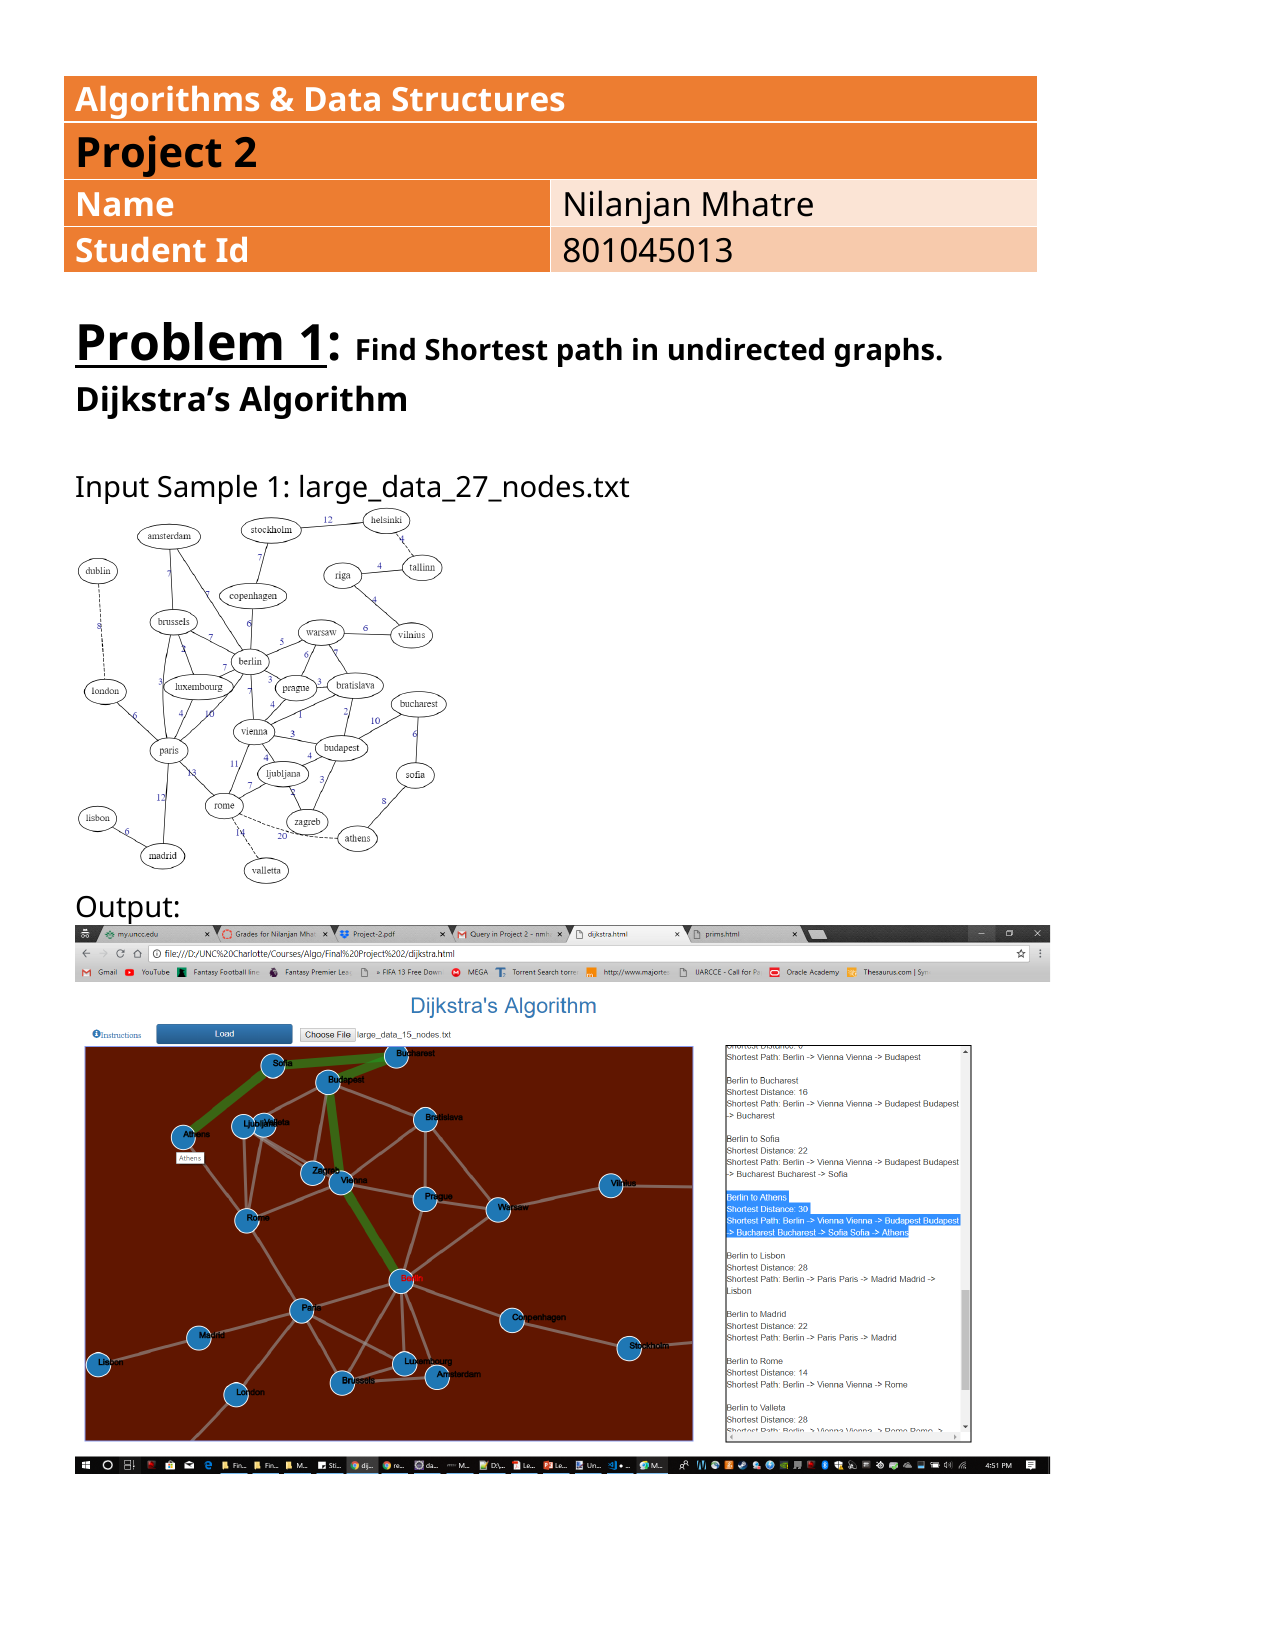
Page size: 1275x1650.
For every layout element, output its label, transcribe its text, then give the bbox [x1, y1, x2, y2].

table_header Algorithms & Data Structures [64, 76, 1037, 121]
text Dijkstra’s Algorithm [75, 375, 1200, 421]
text Problem 1: Find Shortest path in undirected graphs. [75, 307, 1200, 375]
table_cell Nilanjan Mhatre [551, 180, 1037, 226]
picture [75, 506, 448, 886]
table_cell Name [64, 180, 550, 226]
picture [75, 925, 1050, 1474]
text Output: [75, 886, 1200, 926]
table_cell Project 2 [64, 123, 1037, 179]
table_cell 801045013 [551, 227, 1037, 272]
text Input Sample 1: large_data_27_nodes.txt [75, 466, 1200, 506]
table_cell Student Id [64, 227, 550, 272]
